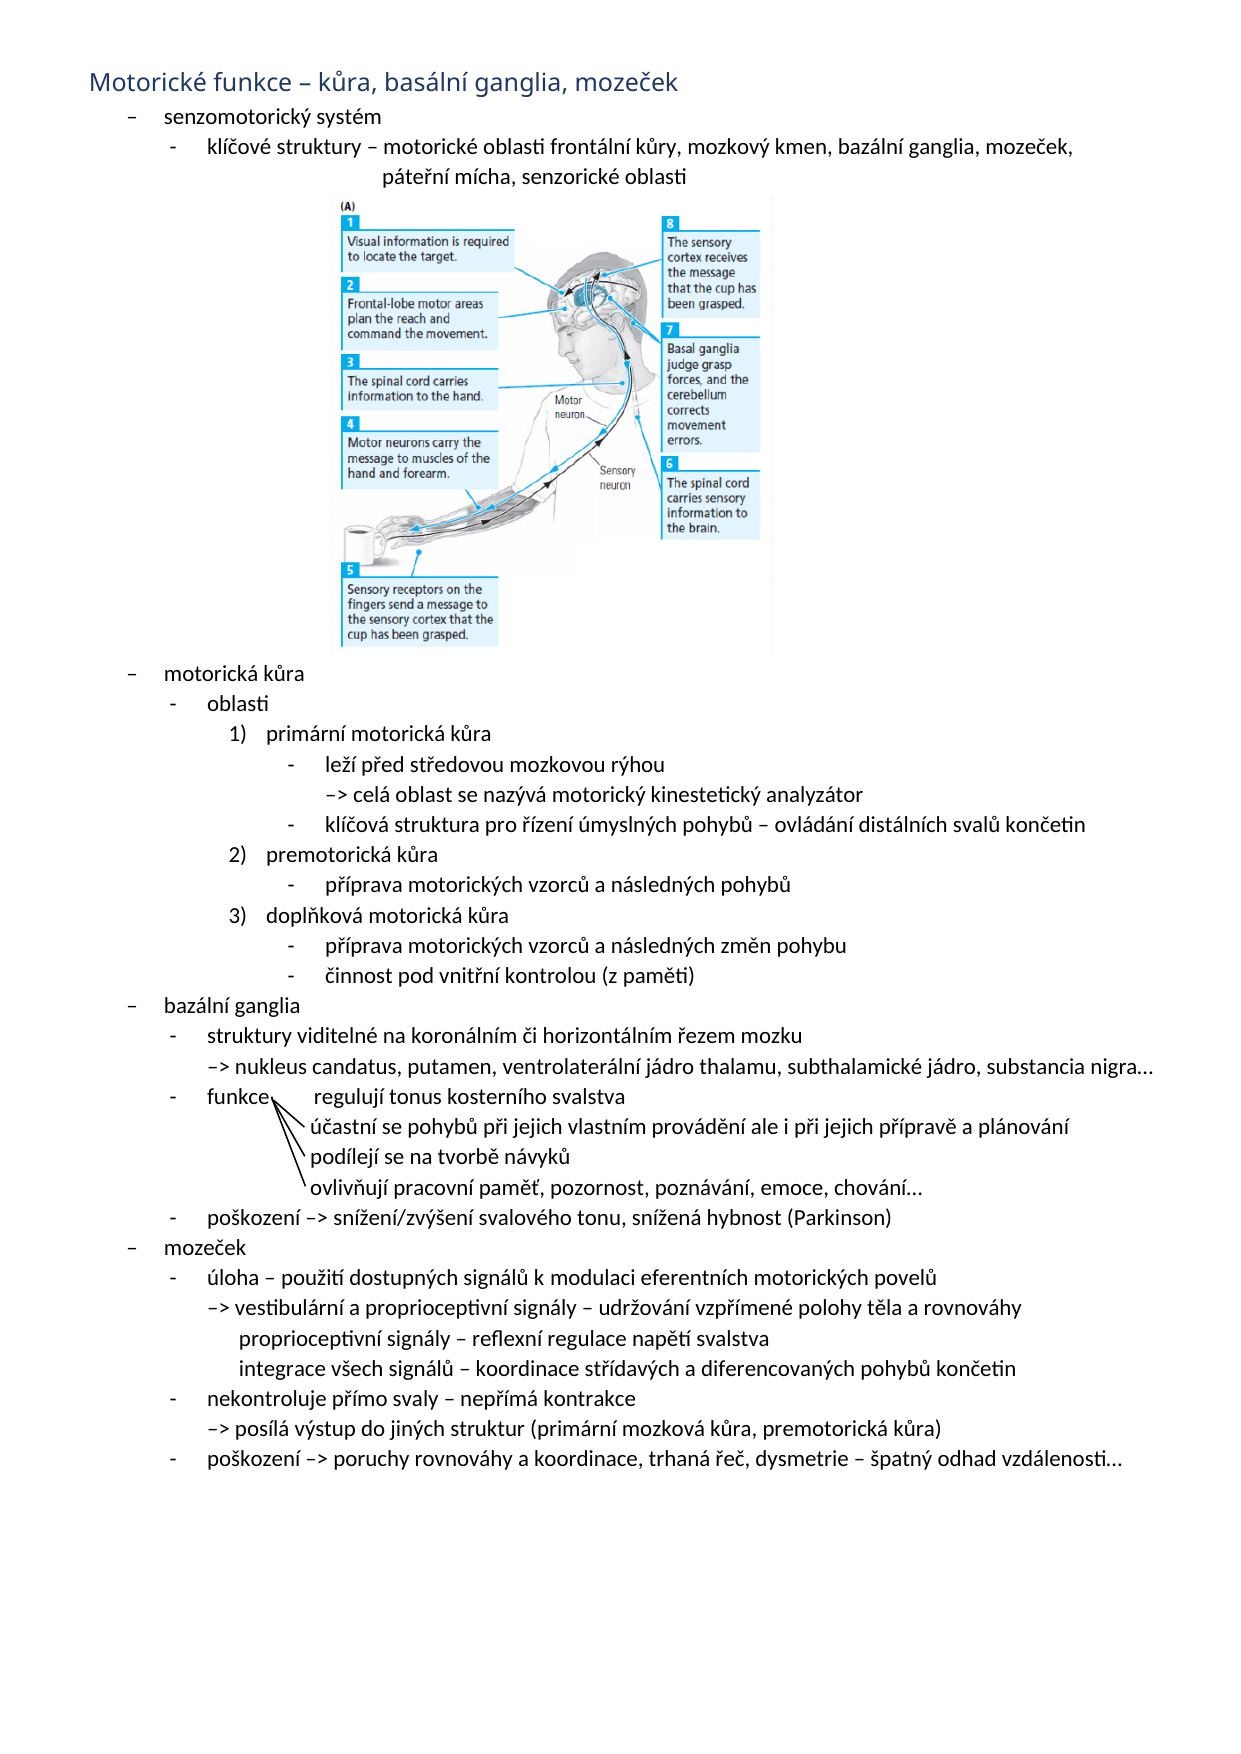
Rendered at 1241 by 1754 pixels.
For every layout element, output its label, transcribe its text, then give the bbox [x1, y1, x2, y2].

list mozeček [126, 1233, 1196, 1261]
list funkce regulují tonus kosterního svalstva [169, 1082, 1196, 1110]
list nekontroluje přímo svaly – nepřímá kontrakce [169, 1384, 1196, 1412]
list klíčová struktura pro řízení úmyslných pohybů – ovládání distálních svalů končetin [287, 810, 1196, 838]
list poškození –> snížení/zvýšení svalového tonu, snížená hybnost (Parkinson) [169, 1203, 1196, 1231]
list senzomotorický systém [126, 102, 1196, 130]
list struktury viditelné na koronálním či horizontálním řezem mozku [169, 1022, 1196, 1049]
list leží před středovou mozkovou rýhou [287, 750, 1196, 778]
list oblasti [169, 689, 1196, 717]
list klíčové struktury – motorické oblasti frontální kůry, mozkový kmen, bazální ganglia, mozeček, páteřní mícha, senzorické oblasti [169, 132, 1196, 190]
picture [332, 194, 776, 655]
text integrace všech signálů – koordinace střídavých a diferencovaných pohybů končetin [207, 1354, 1196, 1382]
list příprava motorických vzorců a následných změn pohybu [287, 931, 1196, 959]
list příprava motorických vzorců a následných pohybů [287, 871, 1196, 898]
list bazální ganglia [126, 991, 1196, 1019]
text –> vestibulární a proprioceptivní signály – udržování vzpřímené polohy těla a rovnováhy [207, 1293, 1196, 1321]
list úloha – použití dostupných signálů k modulaci eferentních motorických povelů [169, 1263, 1196, 1291]
text podílejí se na tvorbě návyků [310, 1142, 1196, 1170]
list primární motorická kůra [228, 719, 1196, 747]
list premotorická kůra [228, 840, 1196, 868]
list činnost pod vnitřní kontrolou (z paměti) [287, 961, 1196, 989]
list poškození –> poruchy rovnováhy a koordinace, trhaná řeč, dysmetrie – špatný odhad vzdálenosti… [169, 1444, 1196, 1472]
text –> celá oblast se nazývá motorický kinestetický analyzátor [325, 780, 1196, 808]
subtitle Motorické funkce – kůra, basální ganglia, mozeček [89, 65, 1196, 99]
text ovlivňují pracovní paměť, pozornost, poznávání, emoce, chování… [310, 1173, 1196, 1201]
text –> nukleus candatus, putamen, ventrolaterální jádro thalamu, subthalamické jádro, substancia nigra… [207, 1052, 1196, 1080]
list doplňková motorická kůra [228, 901, 1196, 929]
text proprioceptivní signály – reflexní regulace napětí svalstva [207, 1324, 1196, 1352]
text účastní se pohybů při jejich vlastním provádění ale i při jejich přípravě a plánování [310, 1112, 1196, 1140]
text –> posílá výstup do jiných struktur (primární mozková kůra, premotorická kůra) [207, 1414, 1196, 1442]
